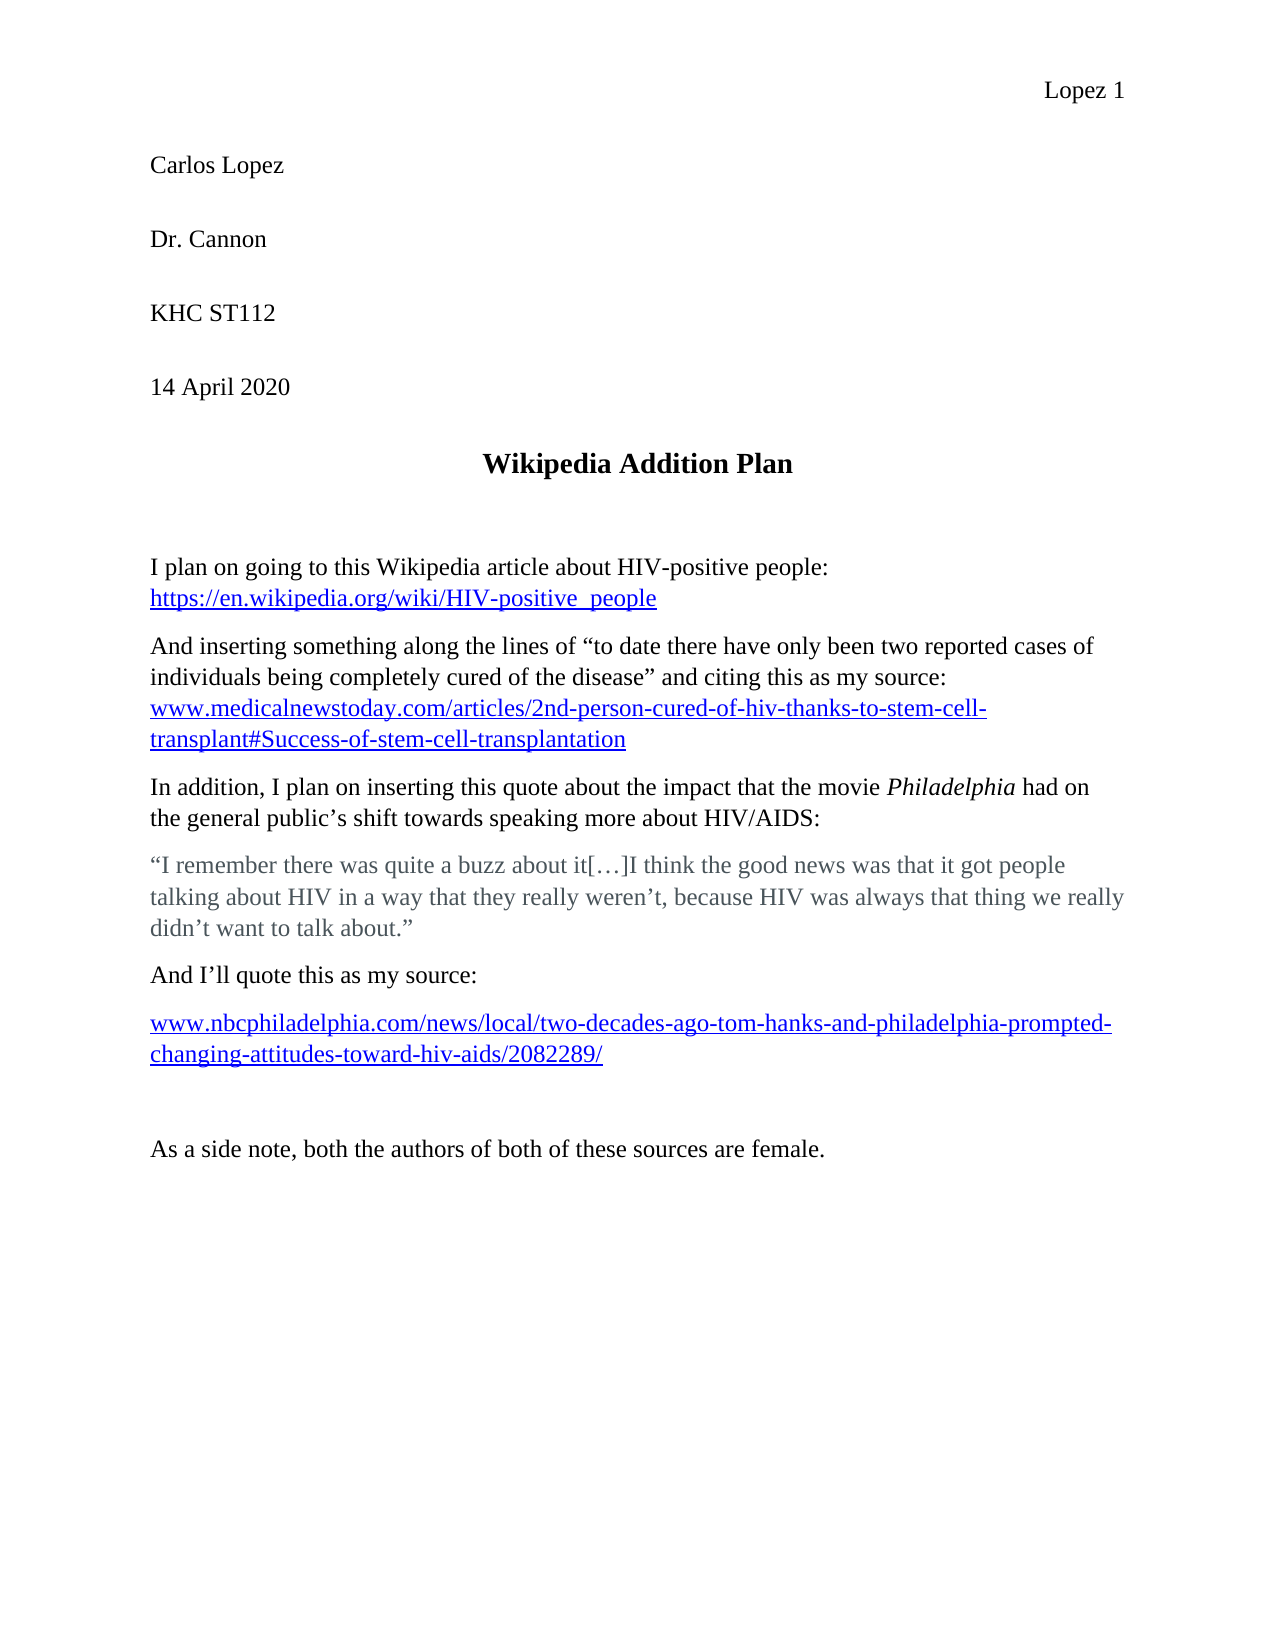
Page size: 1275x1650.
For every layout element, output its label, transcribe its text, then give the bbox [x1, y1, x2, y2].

text And I’ll quote this as my source: [150, 960, 1125, 989]
text 14 April 2020 [150, 372, 1125, 401]
text And inserting something along the lines of “to date there have only been two reported cases of individuals being completely cured of the disease” and citing this as my source: www.medicalnewstoday.com/articles/2nd-person-cured-of-hiv-thanks-to-stem-cell-transplant#Success-of-stem-cell-transplantation [150, 631, 1125, 753]
text Wikipedia Addition Plan [150, 447, 1125, 480]
text In addition, I plan on inserting this quote about the impact that the movie Philadelphia had on the general public’s shift towards speaking more about HIV/AIDS: [150, 772, 1125, 832]
text KHC ST112 [150, 298, 1125, 327]
text “I remember there was quite a buzz about it[…]I think the good news was that it got people talking about HIV in a way that they really weren’t, because HIV was always that thing we really didn’t want to talk about.” [150, 910, 1125, 941]
text www.nbcphiladelphia.com/news/local/two-decades-ago-tom-hanks-and-philadelphia-prompted-changing-attitudes-toward-hiv-aids/2082289/ [150, 1008, 1125, 1068]
text As a side note, both the authors of both of these sources are female. [150, 1134, 1125, 1162]
text Carlos Lopez [150, 150, 1125, 179]
text Dr. Cannon [150, 224, 1125, 253]
text “I remember there was quite a buzz about it[…]I think the good news was that it got people talking about HIV in a way that they really weren’t, because HIV was always that thing we really didn’t want to talk about.” [150, 851, 1125, 882]
text I plan on going to this Wikipedia article about HIV-positive people: https://en.wikipedia.org/wiki/HIV-positive_people [150, 552, 1125, 612]
